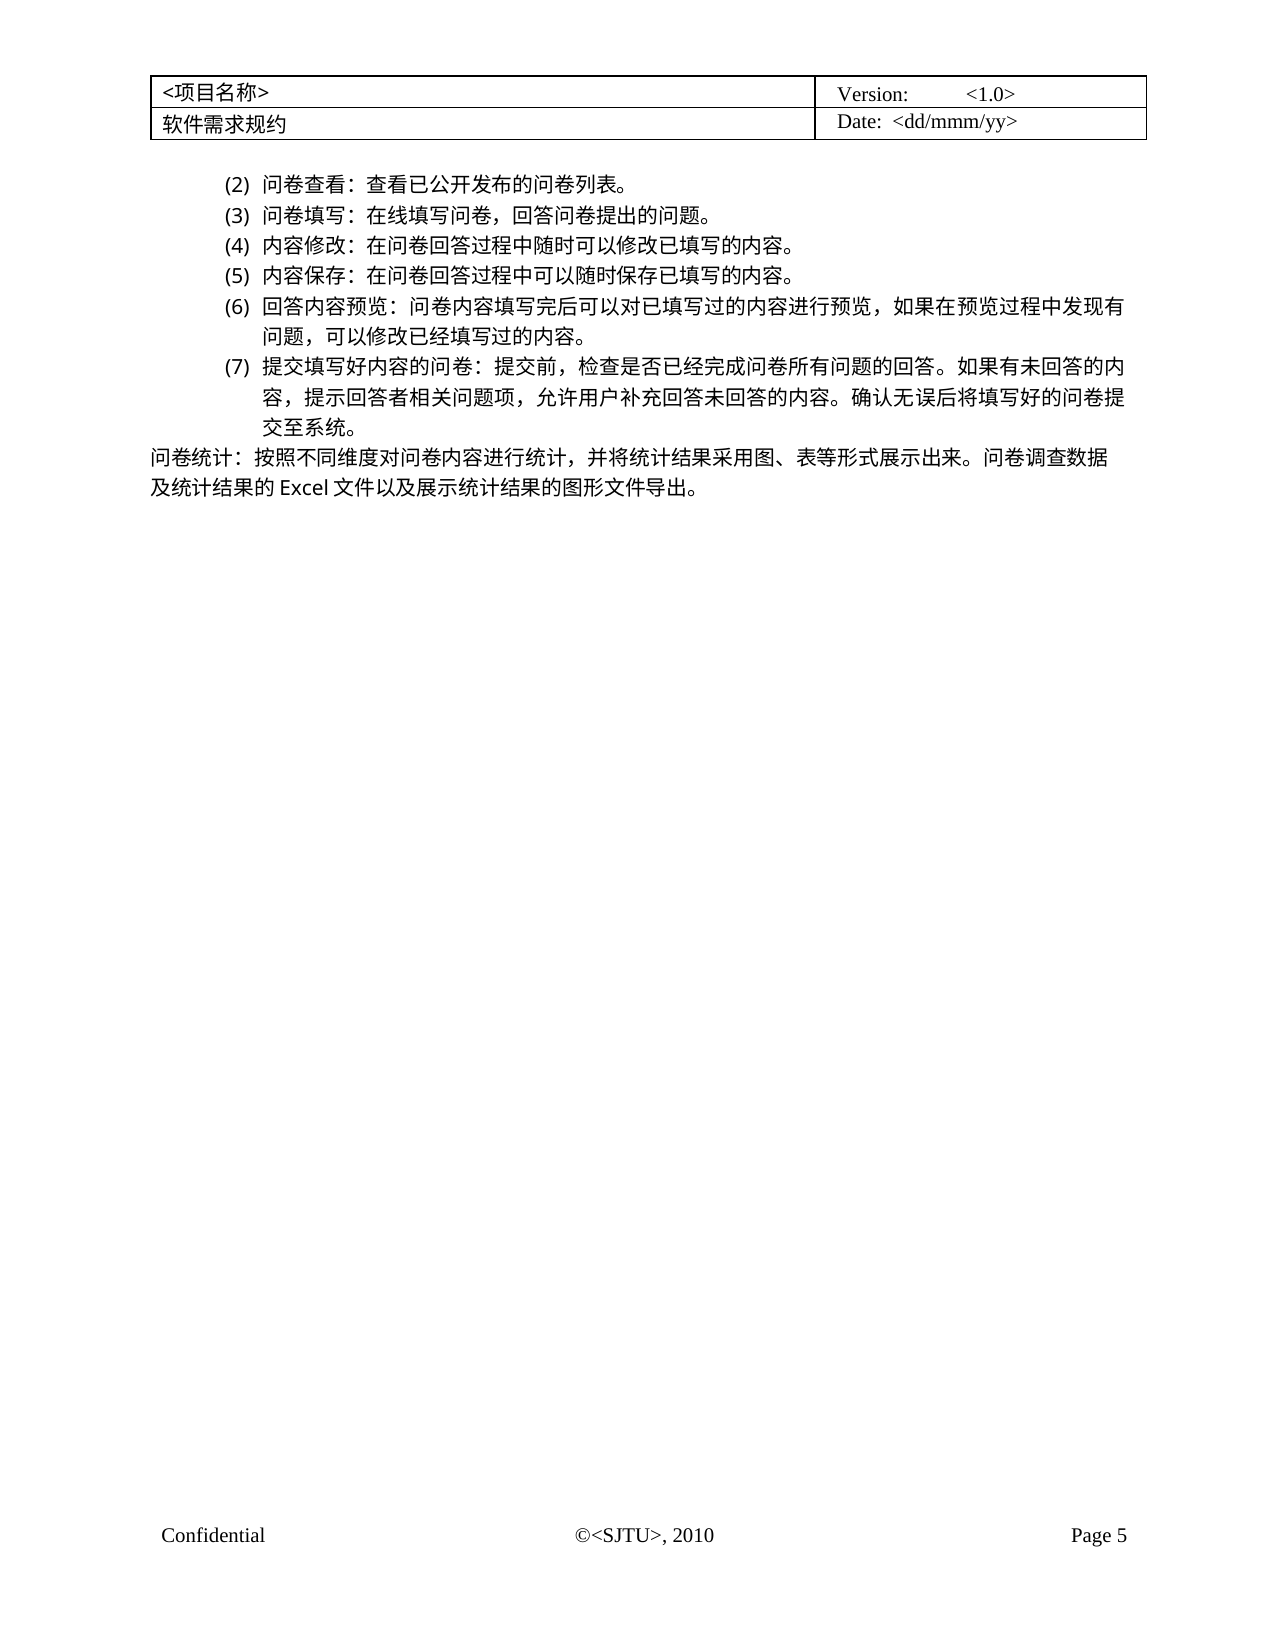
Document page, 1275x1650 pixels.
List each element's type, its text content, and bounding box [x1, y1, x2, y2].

list 回答内容预览：问卷内容填写完后可以对已填写过的内容进行预览，如果在预览过程中发现有问题，可以修改已经填写过的内容。 [225, 290, 1125, 350]
text 问卷统计：按照不同维度对问卷内容进行统计，并将统计结果采用图、表等形式展示出来。问卷调查数据及统计结果的Excel文件以及展示统计结果的图形文件导出。 [150, 441, 1125, 502]
list 问卷填写：在线填写问卷，回答问卷提出的问题。 [225, 199, 1125, 229]
list 内容修改：在问卷回答过程中随时可以修改已填写的内容。 [225, 229, 1125, 259]
list 问卷查看：查看已公开发布的问卷列表。 [225, 169, 1125, 199]
list 内容保存：在问卷回答过程中可以随时保存已填写的内容。 [225, 259, 1125, 290]
list 提交填写好内容的问卷：提交前，检查是否已经完成问卷所有问题的回答。如果有未回答的内容，提示回答者相关问题项，允许用户补充回答未回答的内容。确认无误后将填写好的问卷提交至系统。 [225, 350, 1125, 441]
